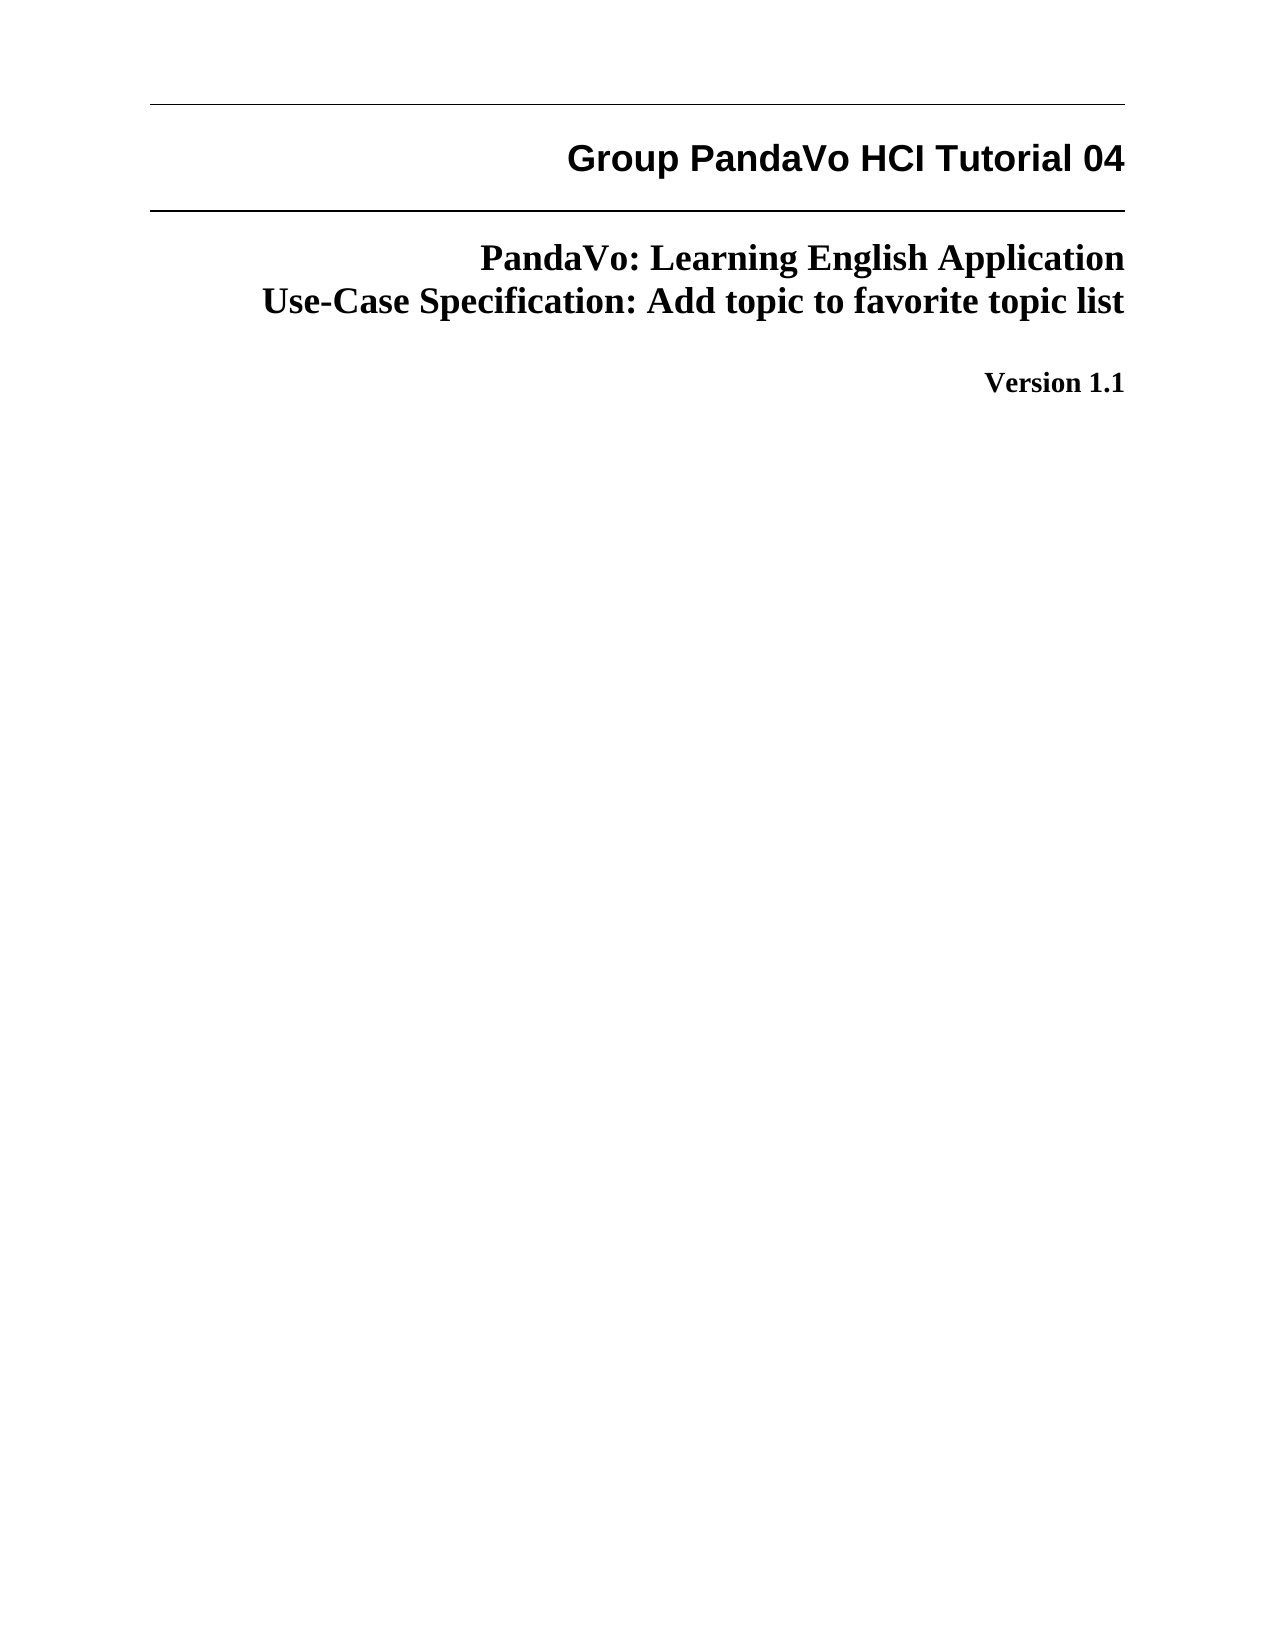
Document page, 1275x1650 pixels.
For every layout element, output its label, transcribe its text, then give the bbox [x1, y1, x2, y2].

title PandaVo: Learning English Application [150, 236, 1125, 279]
title Version 1.1 [150, 365, 1125, 399]
title Use-Case Specification: Add topic to favorite topic list [150, 279, 1125, 322]
